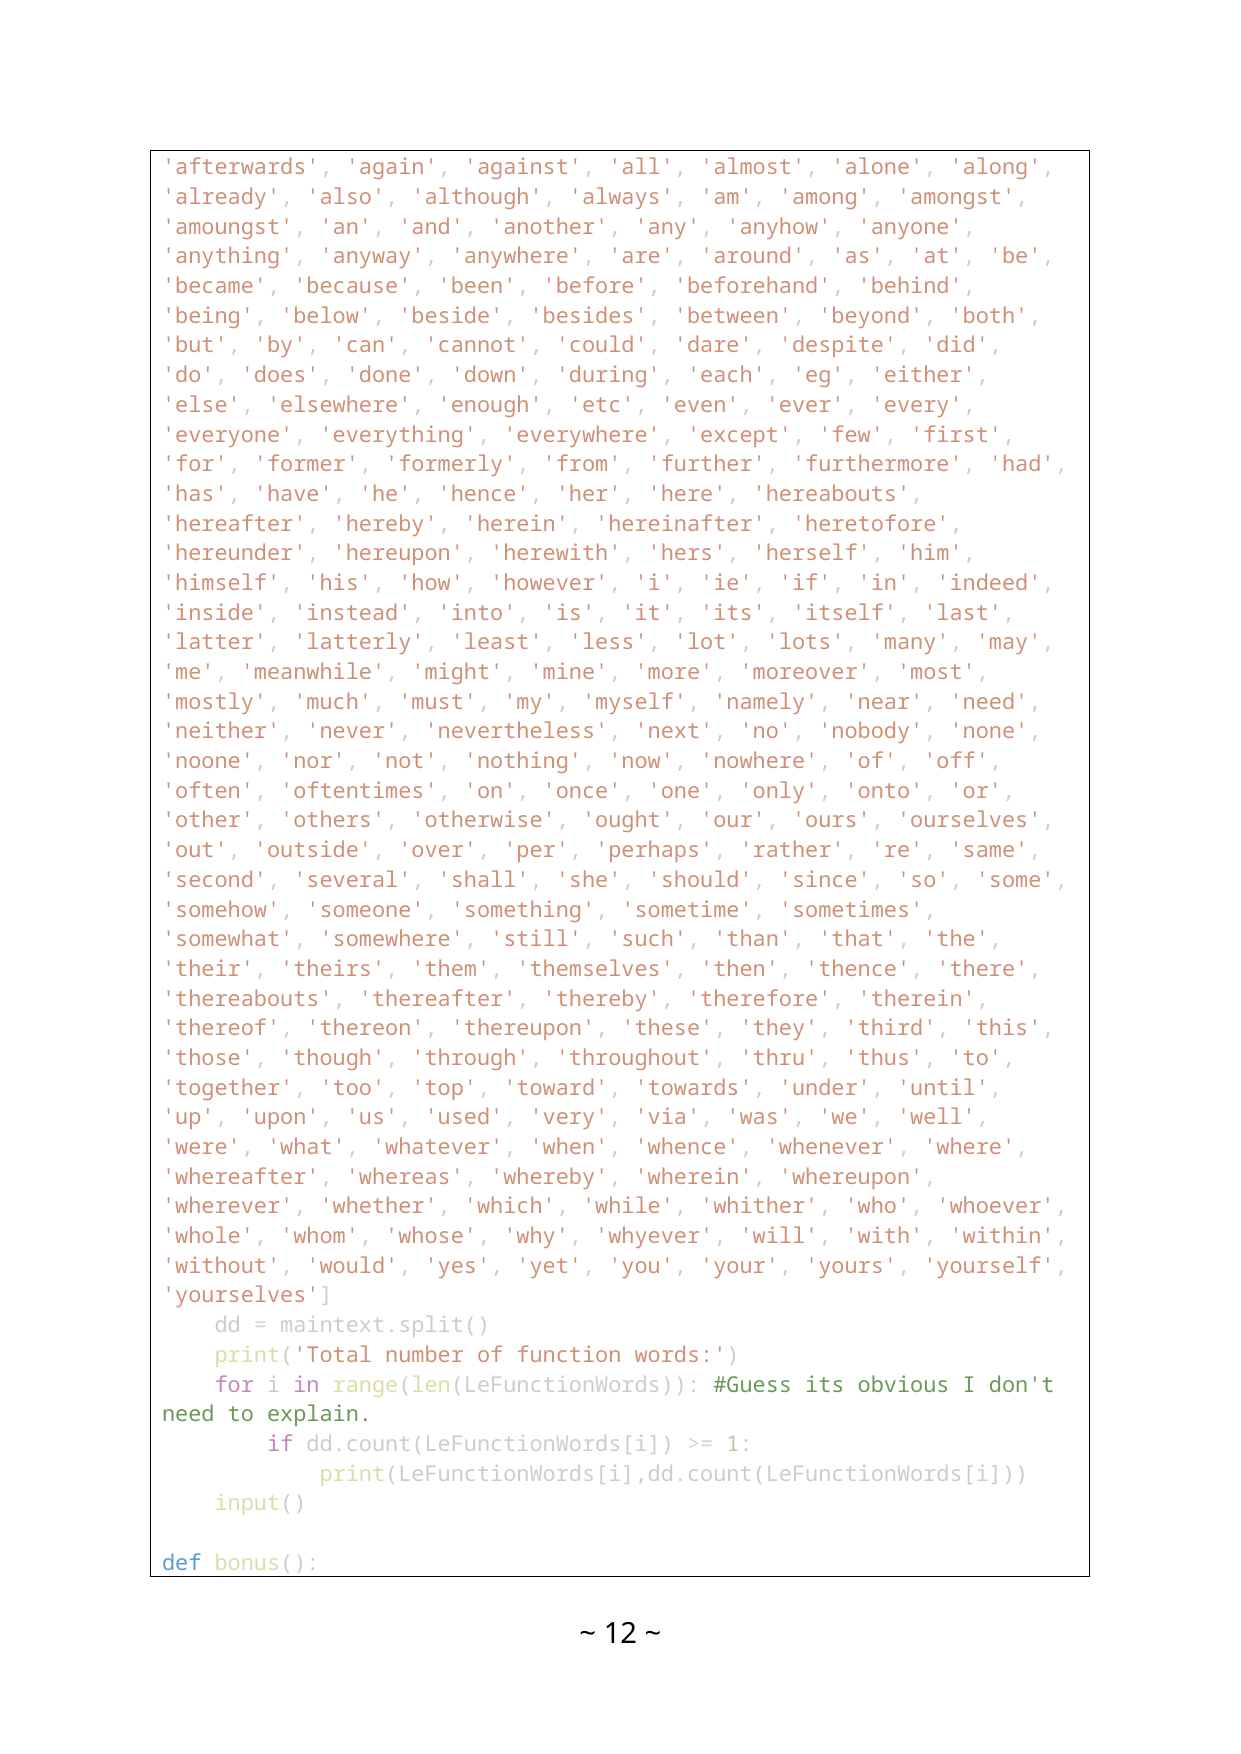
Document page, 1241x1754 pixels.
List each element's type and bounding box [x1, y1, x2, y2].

table_header [151, 151, 1089, 1576]
